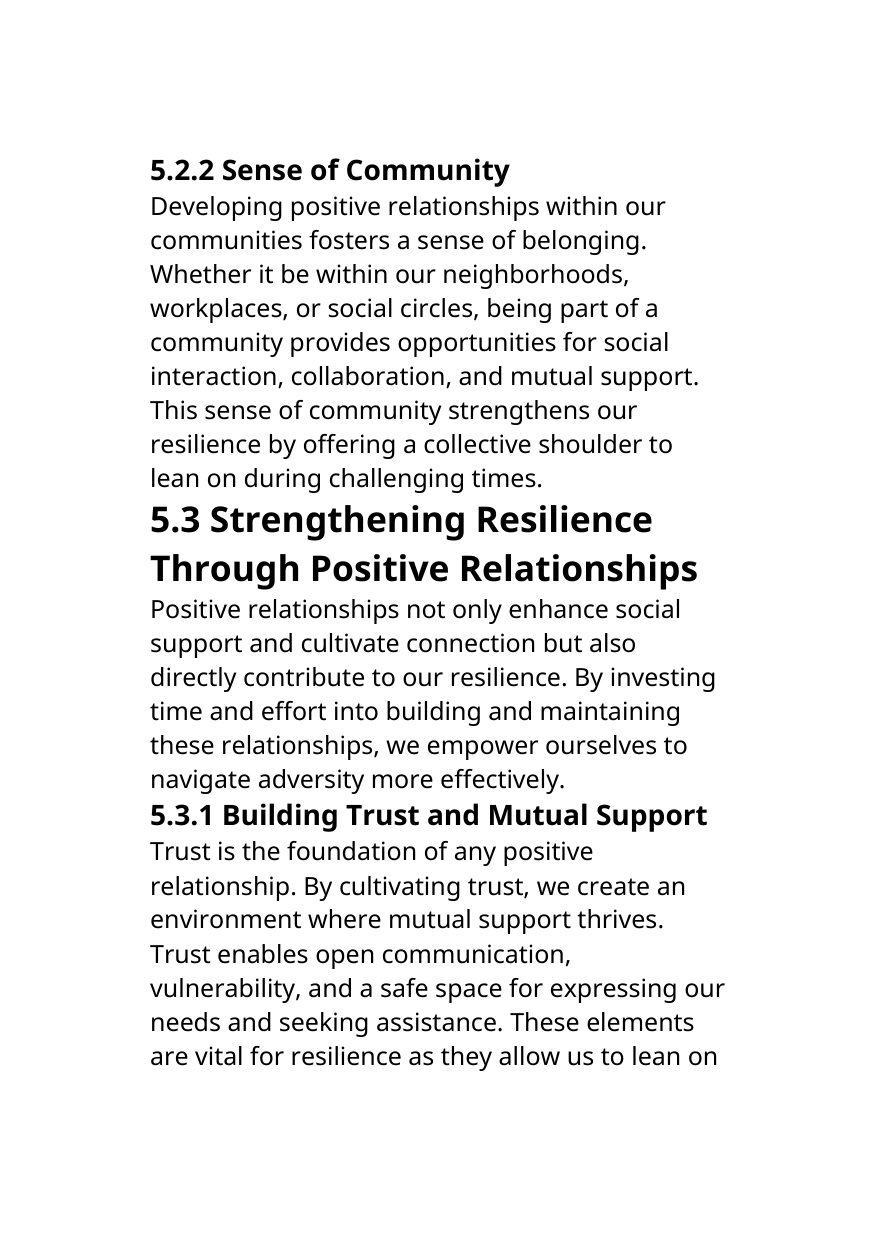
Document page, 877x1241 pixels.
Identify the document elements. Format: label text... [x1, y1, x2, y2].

text Positive relationships not only enhance social support and cultivate connection but also directly contribute to our resilience. By investing time and effort into building and maintaining these relationships, we empower ourselves to navigate adversity more effectively. [150, 591, 727, 796]
subtitle 5.3 Strengthening Resilience Through Positive Relationships [150, 495, 727, 591]
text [150, 834, 727, 1072]
subtitle 5.2.2 Sense of Community [150, 150, 727, 188]
text Developing positive relationships within our communities fosters a sense of belonging. Whether it be within our neighborhoods, workplaces, or social circles, being part of a community provides opportunities for social interaction, collaboration, and mutual support. This sense of community strengthens our resilience by offering a collective shoulder to lean on during challenging times. [150, 188, 727, 495]
subtitle 5.3.1 Building Trust and Mutual Support [150, 796, 727, 834]
